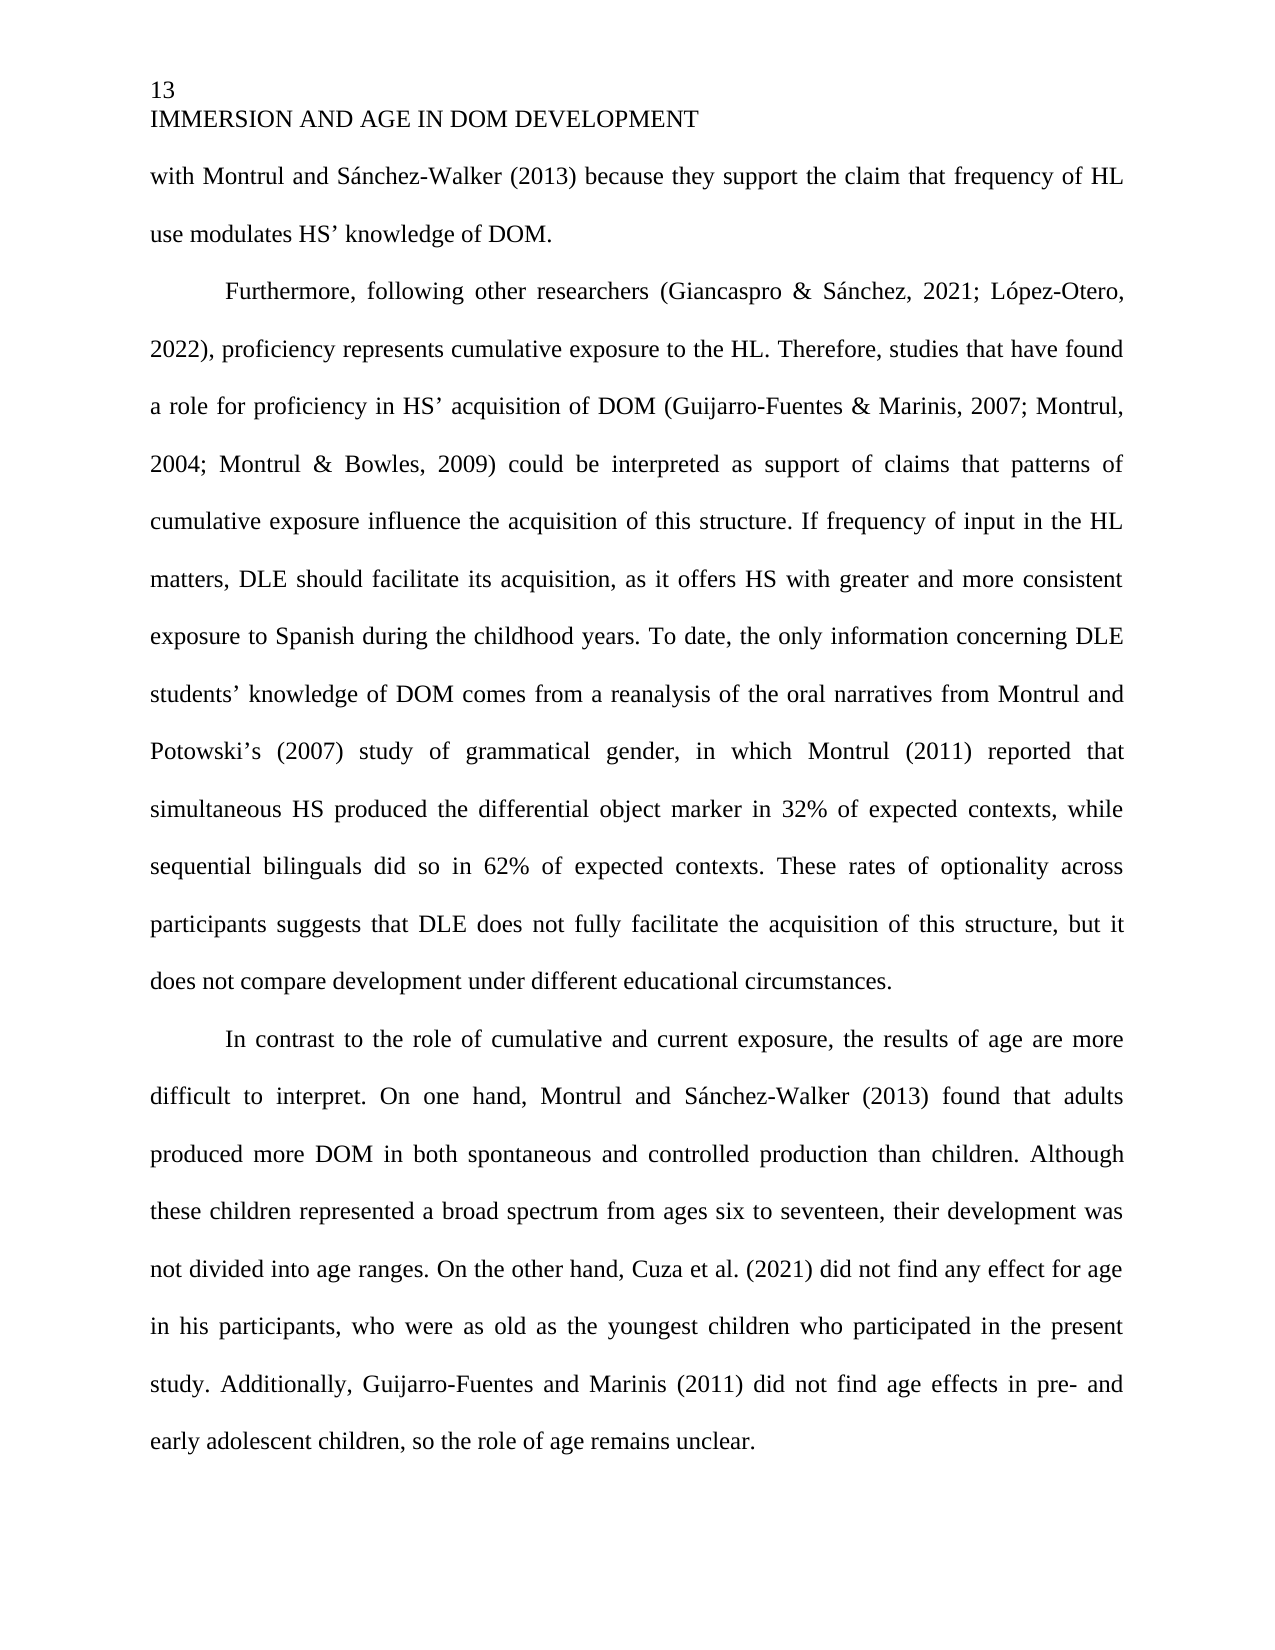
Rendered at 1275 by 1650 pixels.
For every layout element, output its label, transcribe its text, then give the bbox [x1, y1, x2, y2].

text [150, 161, 1125, 247]
text Furthermore, following other researchers (Giancaspro & Sánchez, 2021; López-Otero, 2022), proficiency represents cumulative exposure to the HL. Therefore, studies that have found a role for proficiency in HS’ acquisition of DOM (Guijarro-Fuentes & Marinis, 2007; Montrul, 2004; Montrul & Bowles, 2009) could be interpreted as support of claims that patterns of cumulative exposure influence the acquisition of this structure. If frequency of input in the HL matters, DLE should facilitate its acquisition, as it offers HS with greater and more consistent exposure to Spanish during the childhood years. To date, the only information concerning DLE students’ knowledge of DOM comes from a reanalysis of the oral narratives from Montrul and Potowski’s (2007) study of grammatical gender, in which Montrul (2011) reported that simultaneous HS produced the differential object marker in 32% of expected contexts, while sequential bilinguals did so in 62% of expected contexts. These rates of optionality across participants suggests that DLE does not fully facilitate the acquisition of this structure, but it does not compare development under different educational circumstances. [150, 276, 1125, 995]
text In contrast to the role of cumulative and current exposure, the results of age are more difficult to interpret. On one hand, Montrul and Sánchez-Walker (2013) found that adults produced more DOM in both spontaneous and controlled production than children. Although these children represented a broad spectrum from ages six to seventeen, their development was not divided into age ranges. On the other hand, Cuza et al. (2021) did not find any effect for age in his participants, who were as old as the youngest children who participated in the present study. Additionally, Guijarro-Fuentes and Marinis (2011) did not find age effects in pre- and early adolescent children, so the role of age remains unclear. [150, 1024, 1125, 1455]
